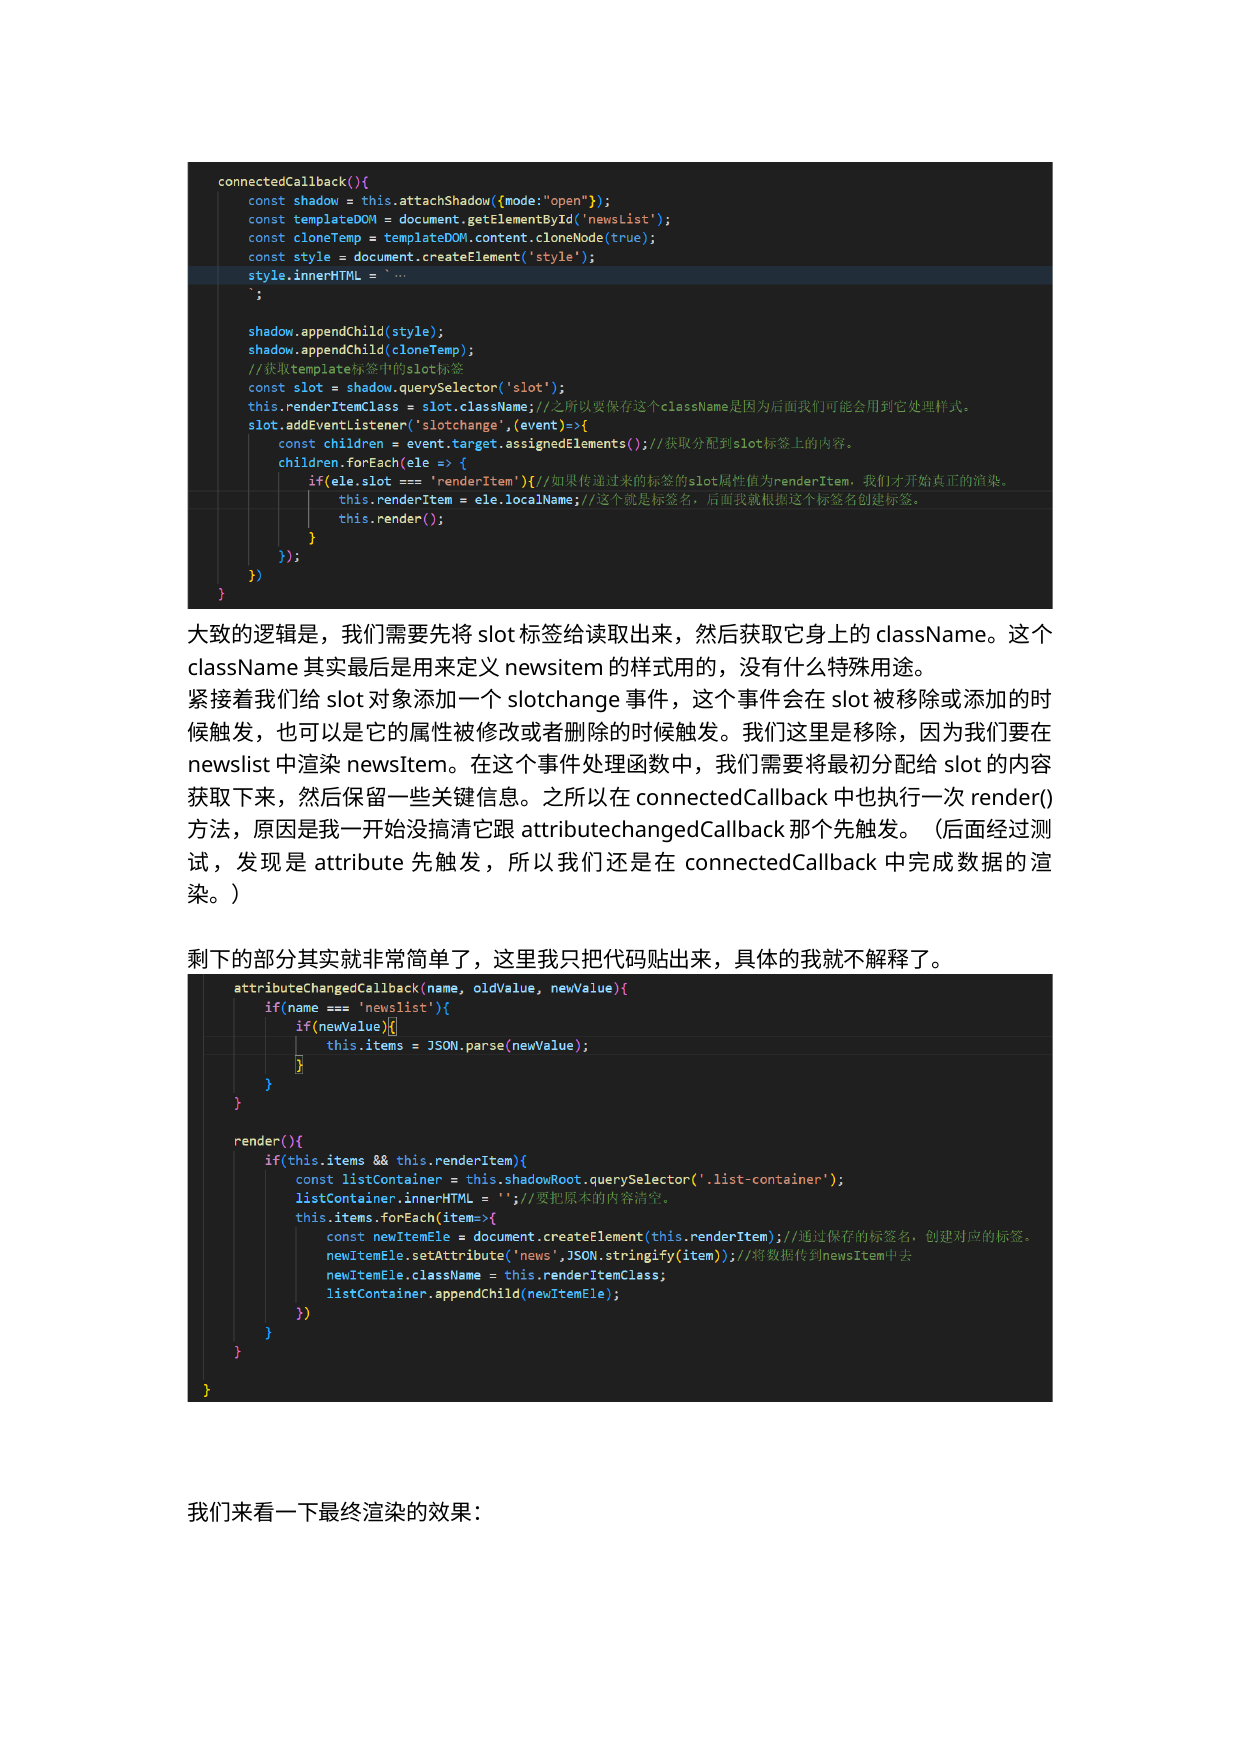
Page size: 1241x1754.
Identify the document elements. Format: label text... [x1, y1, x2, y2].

text 大致的逻辑是，我们需要先将slot标签给读取出来，然后获取它身上的className。这个className其实最后是用来定义newsitem的样式用的，没有什么特殊用途。 [187, 617, 1053, 682]
text 紧接着我们给slot对象添加一个slotchange事件，这个事件会在slot被移除或添加的时候触发，也可以是它的属性被修改或者删除的时候触发。我们这里是移除，因为我们要在newslist中渲染newsItem。在这个事件处理函数中，我们需要将最初分配给slot的内容获取下来，然后保留一些关键信息。之所以在connectedCallback中也执行一次render()方法，原因是我一开始没搞清它跟attributechangedCallback那个先触发。（后面经过测试，发现是attribute先触发，所以我们还是在connectedCallback中完成数据的渲染。） [187, 682, 1053, 909]
picture [187, 974, 1053, 1402]
text 剩下的部分其实就非常简单了，这里我只把代码贴出来，具体的我就不解释了。 [187, 942, 1053, 974]
text 我们来看一下最终渲染的效果： [187, 1494, 1053, 1527]
picture [187, 162, 1053, 609]
